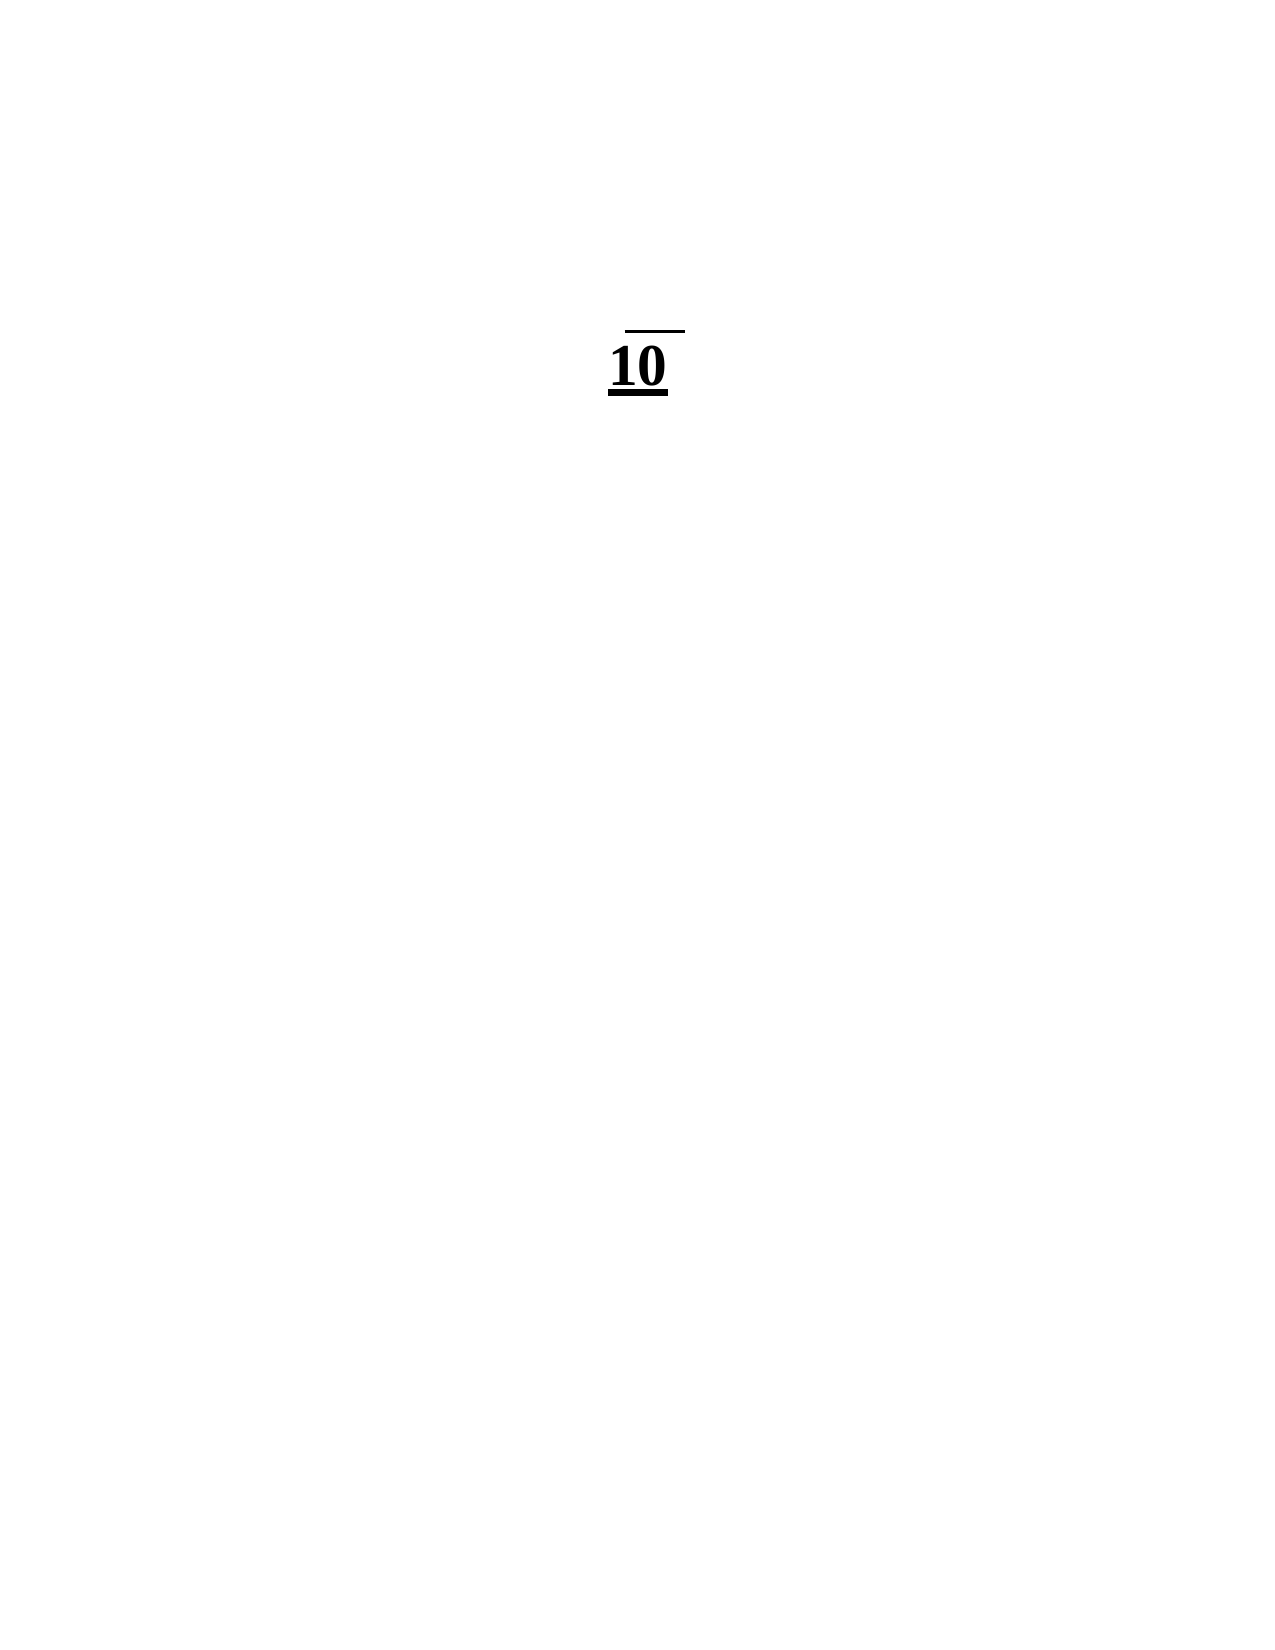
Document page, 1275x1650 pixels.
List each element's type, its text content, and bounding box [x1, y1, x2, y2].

subtitle 10 [256, 332, 1019, 399]
